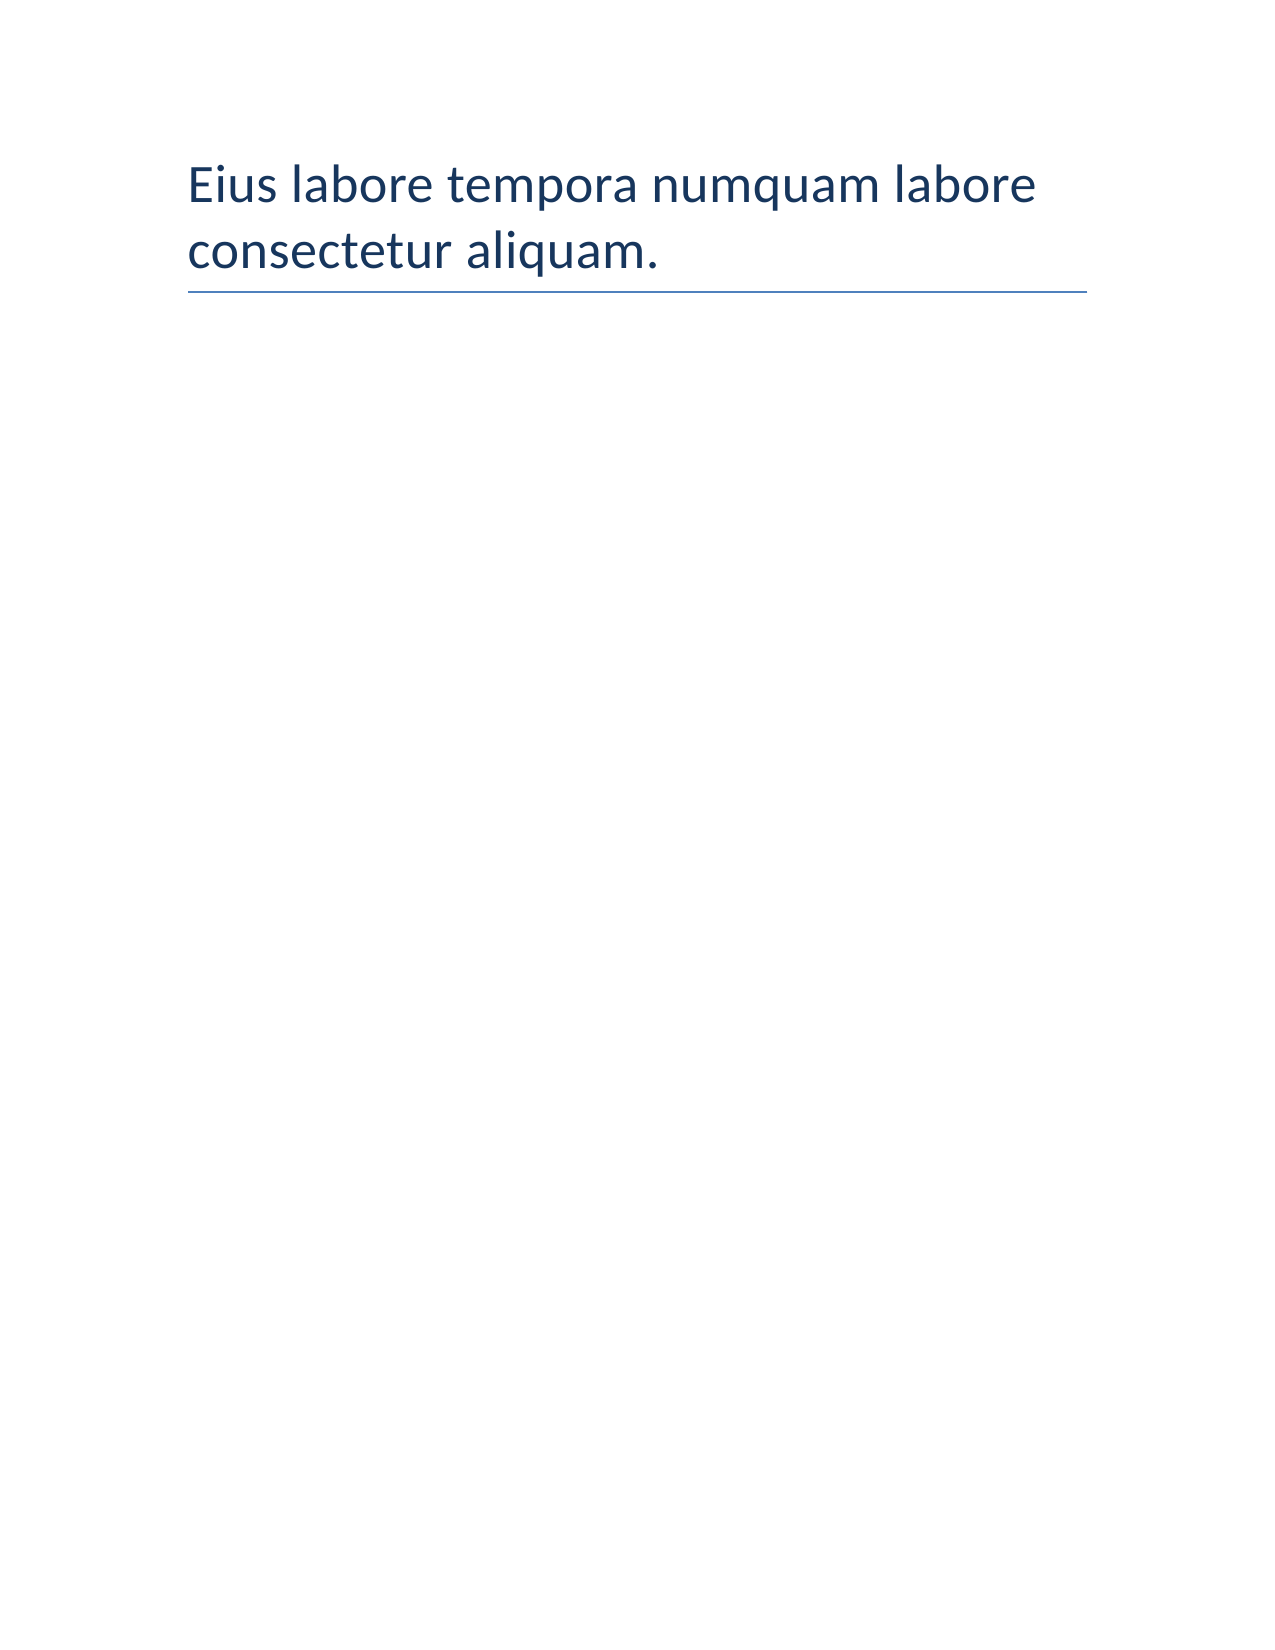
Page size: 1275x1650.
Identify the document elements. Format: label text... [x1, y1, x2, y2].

title Eius labore tempora numquam labore consectetur aliquam. [187, 150, 1087, 293]
